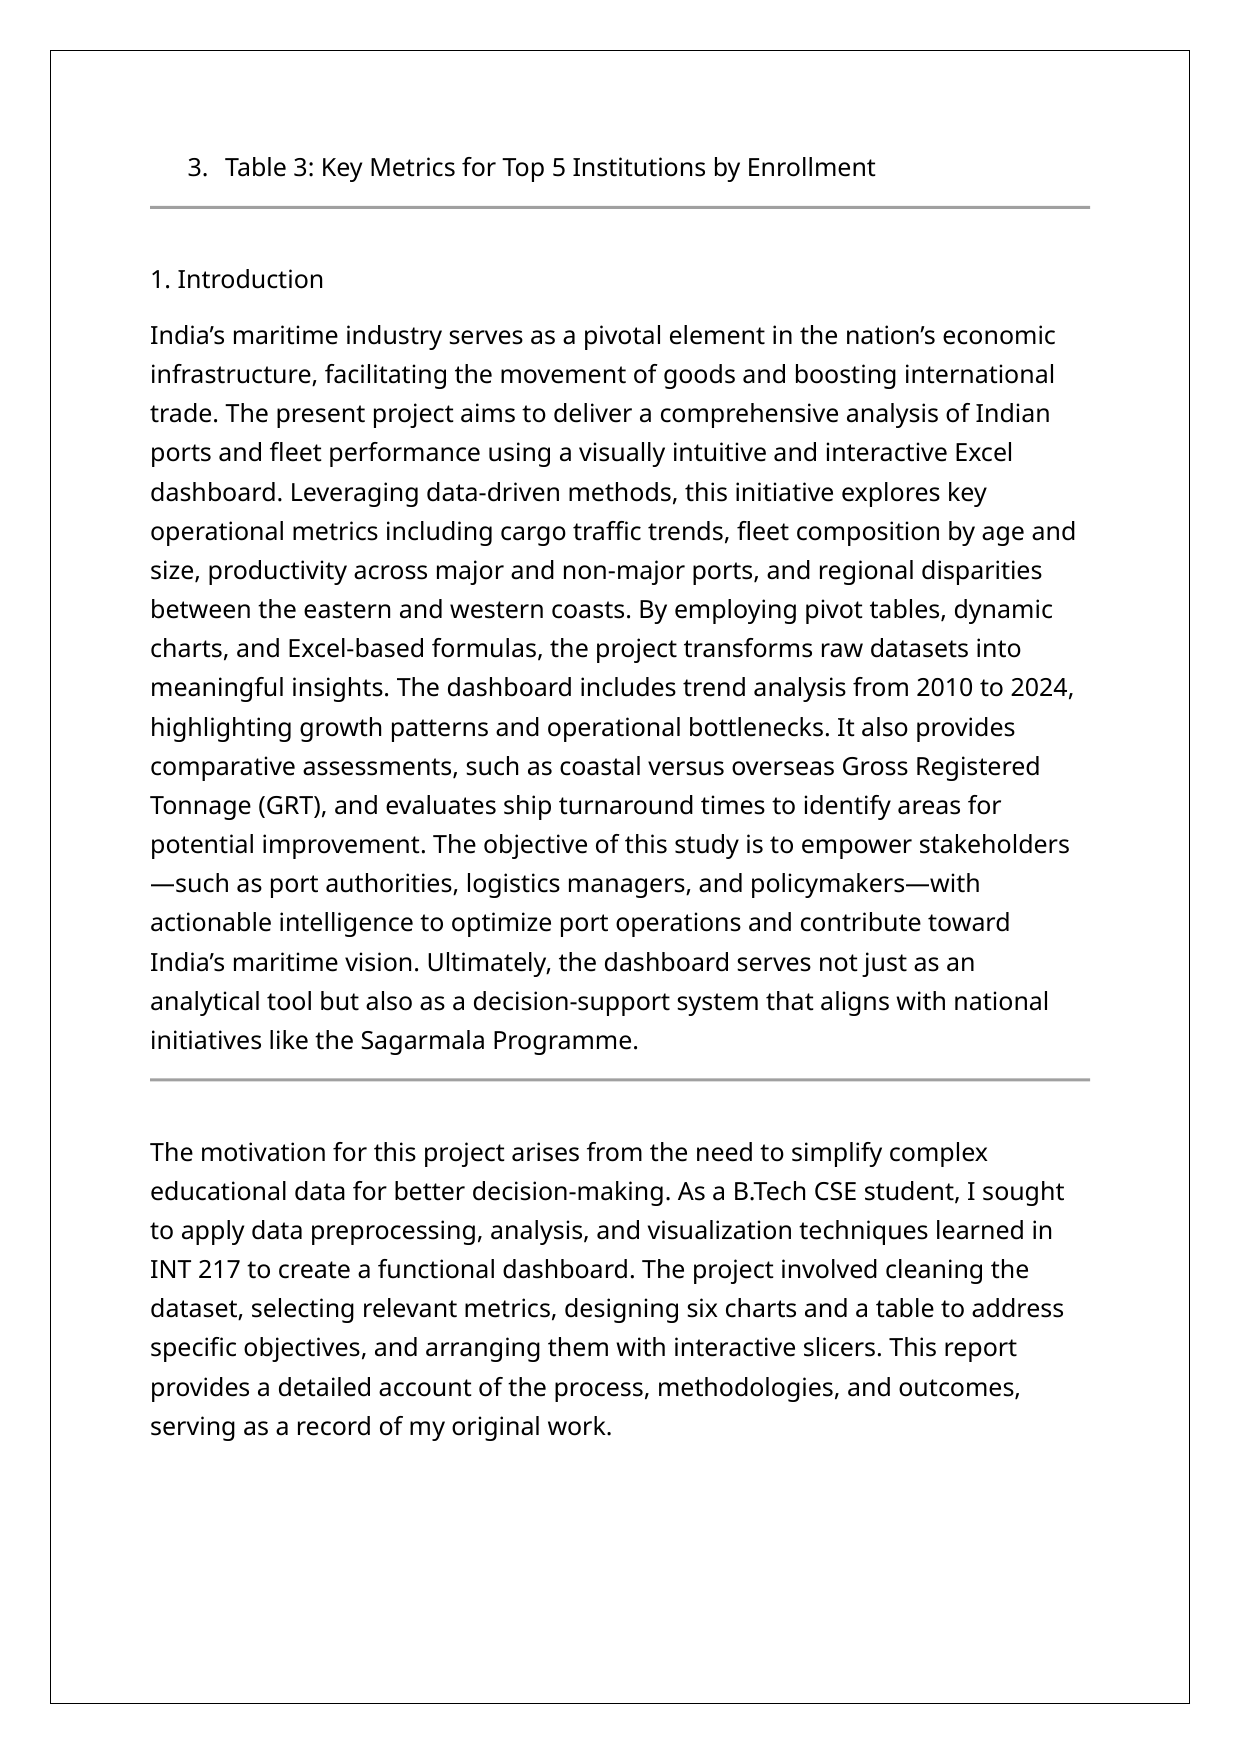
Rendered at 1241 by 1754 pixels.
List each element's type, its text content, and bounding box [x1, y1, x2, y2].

text The motivation for this project arises from the need to simplify complex educational data for better decision-making. As a B.Tech CSE student, I sought to apply data preprocessing, analysis, and visualization techniques learned in INT 217 to create a functional dashboard. The project involved cleaning the dataset, selecting relevant metrics, designing six charts and a table to address specific objectives, and arranging them with interactive slicers. This report provides a detailed account of the process, methodologies, and outcomes, serving as a record of my original work. [150, 1134, 1090, 1442]
text India’s maritime industry serves as a pivotal element in the nation’s economic infrastructure, facilitating the movement of goods and boosting international trade. The present project aims to deliver a comprehensive analysis of Indian ports and fleet performance using a visually intuitive and interactive Excel dashboard. Leveraging data-driven methods, this initiative explores key operational metrics including cargo traffic trends, fleet composition by age and size, productivity across major and non-major ports, and regional disparities between the eastern and western coasts. By employing pivot tables, dynamic charts, and Excel-based formulas, the project transforms raw datasets into meaningful insights. The dashboard includes trend analysis from 2010 to 2024, highlighting growth patterns and operational bottlenecks. It also provides comparative assessments, such as coastal versus overseas Gross Registered Tonnage (GRT), and evaluates ship turnaround times to identify areas for potential improvement. The objective of this study is to empower stakeholders—such as port authorities, logistics managers, and policymakers—with actionable intelligence to optimize port operations and contribute toward India’s maritime vision. Ultimately, the dashboard serves not just as an analytical tool but also as a decision-support system that aligns with national initiatives like the Sagarmala Programme. [150, 317, 1090, 1057]
list Table 3: Key Metrics for Top 5 Institutions by Enrollment [187, 150, 1090, 184]
text 1. Introduction [150, 262, 1090, 296]
